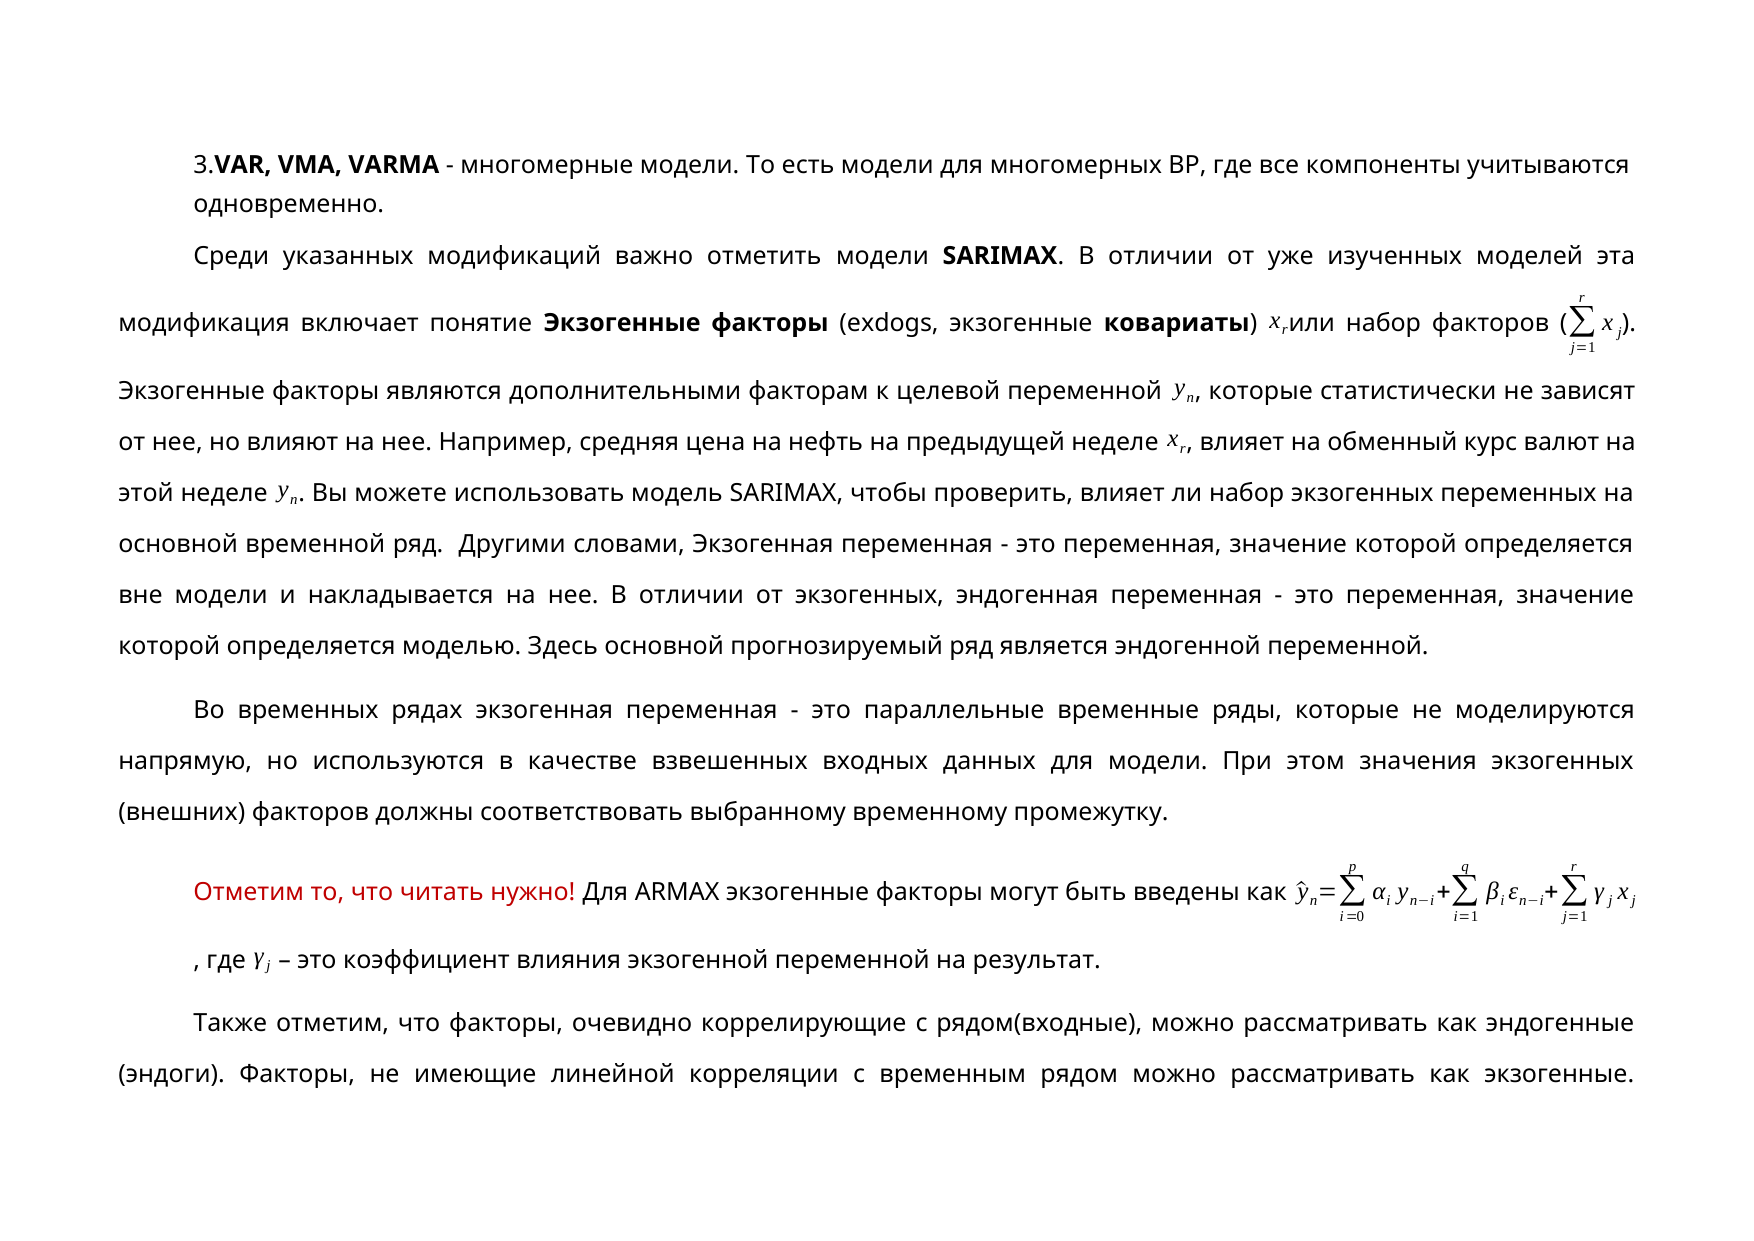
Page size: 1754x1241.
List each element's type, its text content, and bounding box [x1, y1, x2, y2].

text Во временных рядах экзогенная переменная - это параллельные временные ряды, которые не моделируются напрямую, но используются в качестве взвешенных входных данных для модели. При этом значения экзогенных (внешних) факторов должны соответствовать выбранному временному промежутку. [118, 691, 1636, 828]
text 3.VAR, VMA, VARMA - многомерные модели. То есть модели для многомерных ВР, где все компоненты учитываются одновременно. [193, 147, 1636, 220]
text Отметим то, что читать нужно! Для ARMAX экзогенные факторы могут быть введены как , где – это коэффициент влияния экзогенной переменной на результат. [193, 857, 1636, 975]
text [118, 1005, 1636, 1090]
text Среди указанных модификаций важно отметить модели SARIMAX. В отличии от уже изученных моделей эта модификация включает понятие Экзогенные факторы (exdogs, экзогенные ковариаты) или набор факторов (). Экзогенные факторы являются дополнительными факторам к целевой переменной , которые статистически не зависят от нее, но влияют на нее. Например, средняя цена на нефть на предыдущей неделе , влияет на обменный курс валют на этой неделе . Вы можете использовать модель SARIMAX, чтобы проверить, влияет ли набор экзогенных переменных на основной временной ряд. Другими словами, Экзогенная переменная - это переменная, значение которой определяется вне модели и накладывается на нее. В отличии от экзогенных, эндогенная переменная - это переменная, значение которой определяется моделью. Здесь основной прогнозируемый ряд является эндогенной переменной. [118, 237, 1636, 662]
